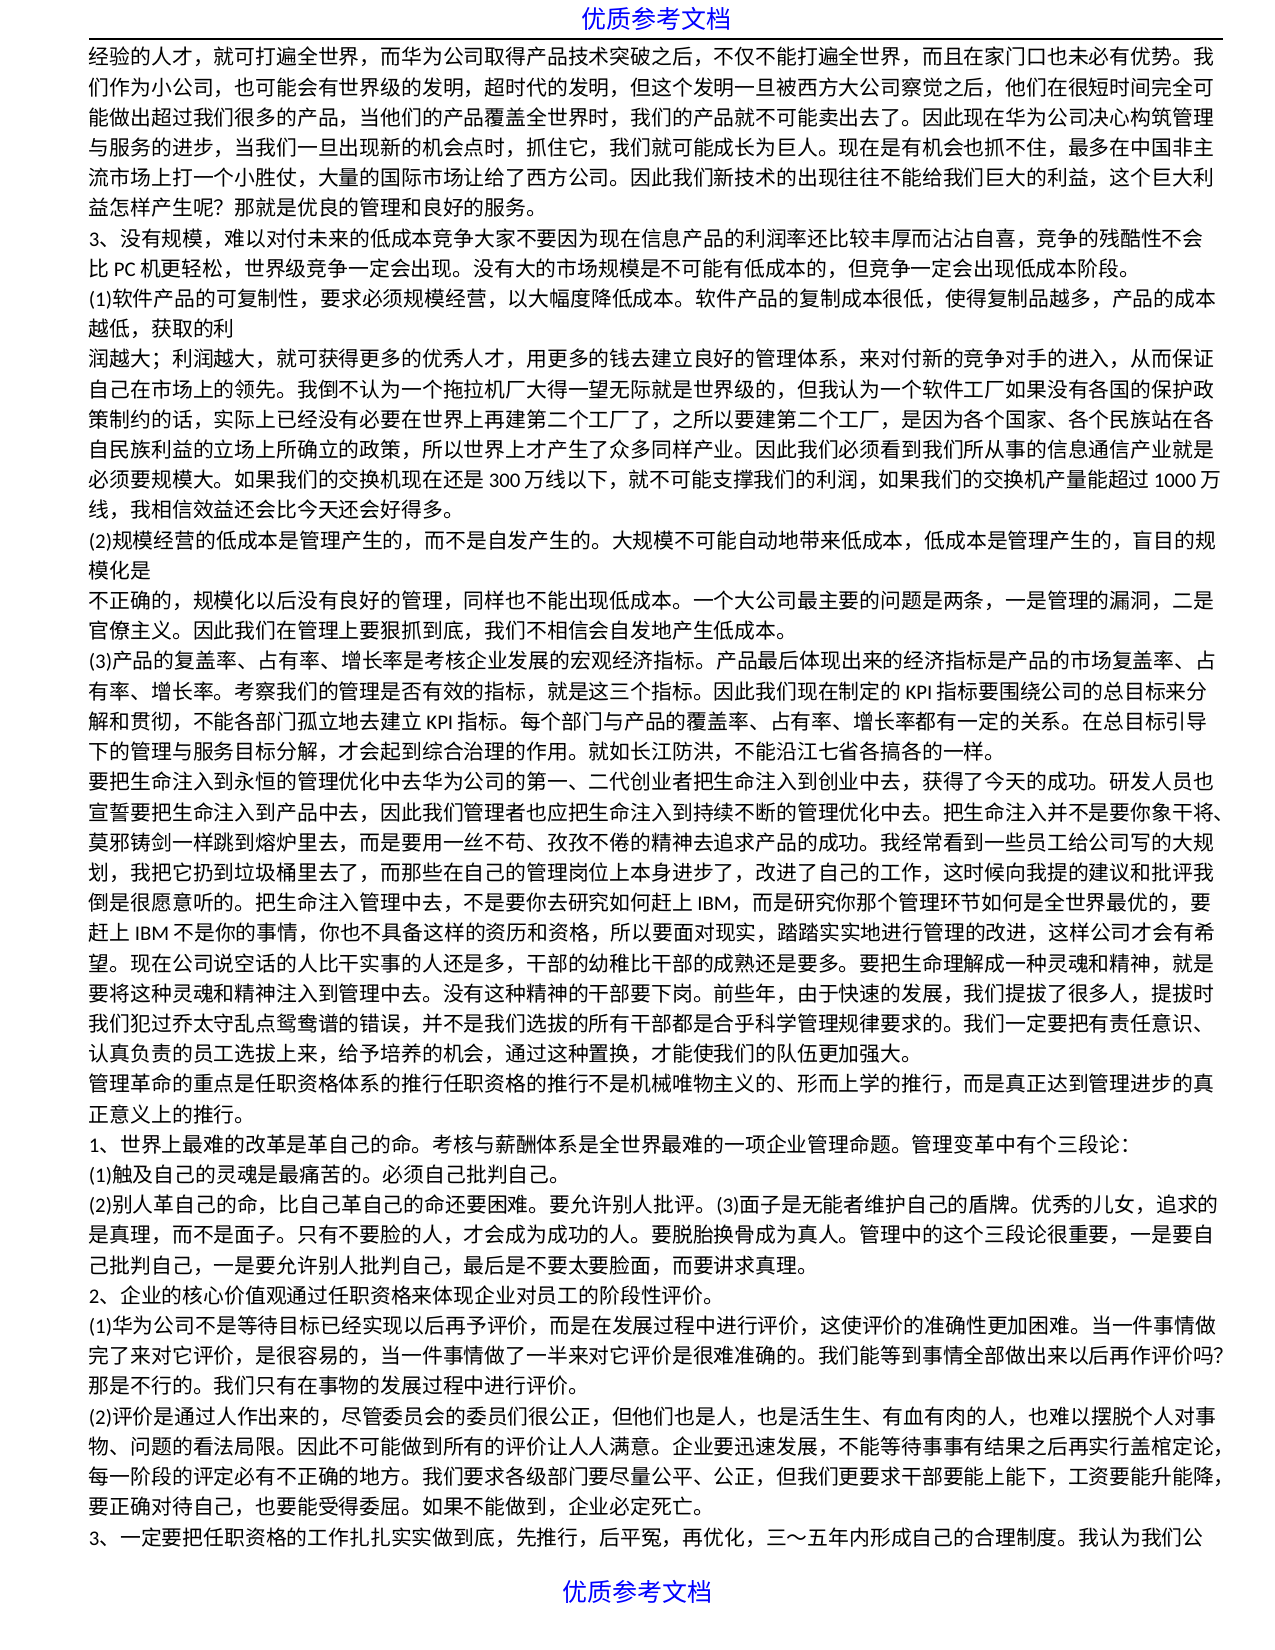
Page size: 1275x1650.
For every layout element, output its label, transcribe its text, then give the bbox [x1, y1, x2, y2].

text (2)别人革自己的命，比自己革自己的命还要困难。要允许别人批评。(3)面子是无能者维护自己的盾牌。优秀的儿女，追求的是真理，而不是面子。只有不要脸的人，才会成为成功的人。要脱胎换骨成为真人。管理中的这个三段论很重要，一是要自己批判自己，一是要允许别人批判自己，最后是不要太要脸面，而要讲求真理。 [89, 1188, 1223, 1279]
text 管理革命的重点是任职资格体系的推行任职资格的推行不是机械唯物主义的、形而上学的推行，而是真正达到管理进步的真正意义上的推行。 [89, 1068, 1223, 1128]
text (3)产品的复盖率、占有率、增长率是考核企业发展的宏观经济指标。产品最后体现出来的经济指标是产品的市场复盖率、占有率、增长率。考察我们的管理是否有效的指标，就是这三个指标。因此我们现在制定的KPI指标要围绕公司的总目标来分解和贯彻，不能各部门孤立地去建立KPI指标。每个部门与产品的覆盖率、占有率、增长率都有一定的关系。在总目标引导下的管理与服务目标分解，才会起到综合治理的作用。就如长江防洪，不能沿江七省各搞各的一样。 [89, 645, 1223, 766]
text (2)规模经营的低成本是管理产生的，而不是自发产生的。大规模不可能自动地带来低成本，低成本是管理产生的，盲目的规模化是 [89, 524, 1223, 584]
text 不正确的，规模化以后没有良好的管理，同样也不能出现低成本。一个大公司最主要的问题是两条，一是管理的漏洞，二是官僚主义。因此我们在管理上要狠抓到底，我们不相信会自发地产生低成本。 [89, 584, 1223, 645]
text (1)软件产品的可复制性，要求必须规模经营，以大幅度降低成本。软件产品的复制成本很低，使得复制品越多，产品的成本越低，获取的利 [89, 282, 1223, 343]
text 2、企业的核心价值观通过任职资格来体现企业对员工的阶段性评价。 [89, 1279, 1223, 1309]
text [89, 41, 1223, 222]
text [89, 1521, 1223, 1551]
text 3、没有规模，难以对付未来的低成本竞争大家不要因为现在信息产品的利润率还比较丰厚而沾沾自喜，竞争的残酷性不会比PC机更轻松，世界级竞争一定会出现。没有大的市场规模是不可能有低成本的，但竞争一定会出现低成本阶段。 [89, 222, 1223, 282]
text 润越大；利润越大，就可获得更多的优秀人才，用更多的钱去建立良好的管理体系，来对付新的竞争对手的进入，从而保证自己在市场上的领先。我倒不认为一个拖拉机厂大得一望无际就是世界级的，但我认为一个软件工厂如果没有各国的保护政策制约的话，实际上已经没有必要在世界上再建第二个工厂了，之所以要建第二个工厂，是因为各个国家、各个民族站在各自民族利益的立场上所确立的政策，所以世界上才产生了众多同样产业。因此我们必须看到我们所从事的信息通信产业就是必须要规模大。如果我们的交换机现在还是300万线以下，就不可能支撑我们的利润，如果我们的交换机产量能超过1000万线，我相信效益还会比今天还会好得多。 [89, 343, 1223, 524]
text 要把生命注入到永恒的管理优化中去华为公司的第一、二代创业者把生命注入到创业中去，获得了今天的成功。研发人员也宣誓要把生命注入到产品中去，因此我们管理者也应把生命注入到持续不断的管理优化中去。把生命注入并不是要你象干将、莫邪铸剑一样跳到熔炉里去，而是要用一丝不苟、孜孜不倦的精神去追求产品的成功。我经常看到一些员工给公司写的大规划，我把它扔到垃圾桶里去了，而那些在自己的管理岗位上本身进步了，改进了自己的工作，这时候向我提的建议和批评我倒是很愿意听的。把生命注入管理中去，不是要你去研究如何赶上IBM，而是研究你那个管理环节如何是全世界最优的，要赶上IBM不是你的事情，你也不具备这样的资历和资格，所以要面对现实，踏踏实实地进行管理的改进，这样公司才会有希望。现在公司说空话的人比干实事的人还是多，干部的幼稚比干部的成熟还是要多。要把生命理解成一种灵魂和精神，就是要将这种灵魂和精神注入到管理中去。没有这种精神的干部要下岗。前些年，由于快速的发展，我们提拔了很多人，提拔时我们犯过乔太守乱点鸳鸯谱的错误，并不是我们选拔的所有干部都是合乎科学管理规律要求的。我们一定要把有责任意识、认真负责的员工选拔上来，给予培养的机会，通过这种置换，才能使我们的队伍更加强大。 [89, 766, 1223, 1068]
text (1)触及自己的灵魂是最痛苦的。必须自己批判自己。 [89, 1158, 1223, 1188]
text 1、世界上最难的改革是革自己的命。考核与薪酬体系是全世界最难的一项企业管理命题。管理变革中有个三段论： [89, 1128, 1223, 1158]
text (2)评价是通过人作出来的，尽管委员会的委员们很公正，但他们也是人，也是活生生、有血有肉的人，也难以摆脱个人对事物、问题的看法局限。因此不可能做到所有的评价让人人满意。企业要迅速发展，不能等待事事有结果之后再实行盖棺定论，每一阶段的评定必有不正确的地方。我们要求各级部门要尽量公平、公正，但我们更要求干部要能上能下，工资要能升能降，要正确对待自己，也要能受得委屈。如果不能做到，企业必定死亡。 [89, 1400, 1223, 1521]
text (1)华为公司不是等待目标已经实现以后再予评价，而是在发展过程中进行评价，这使评价的准确性更加困难。当一件事情做完了来对它评价，是很容易的，当一件事情做了一半来对它评价是很难准确的。我们能等到事情全部做出来以后再作评价吗？那是不行的。我们只有在事物的发展过程中进行评价。 [89, 1309, 1223, 1400]
